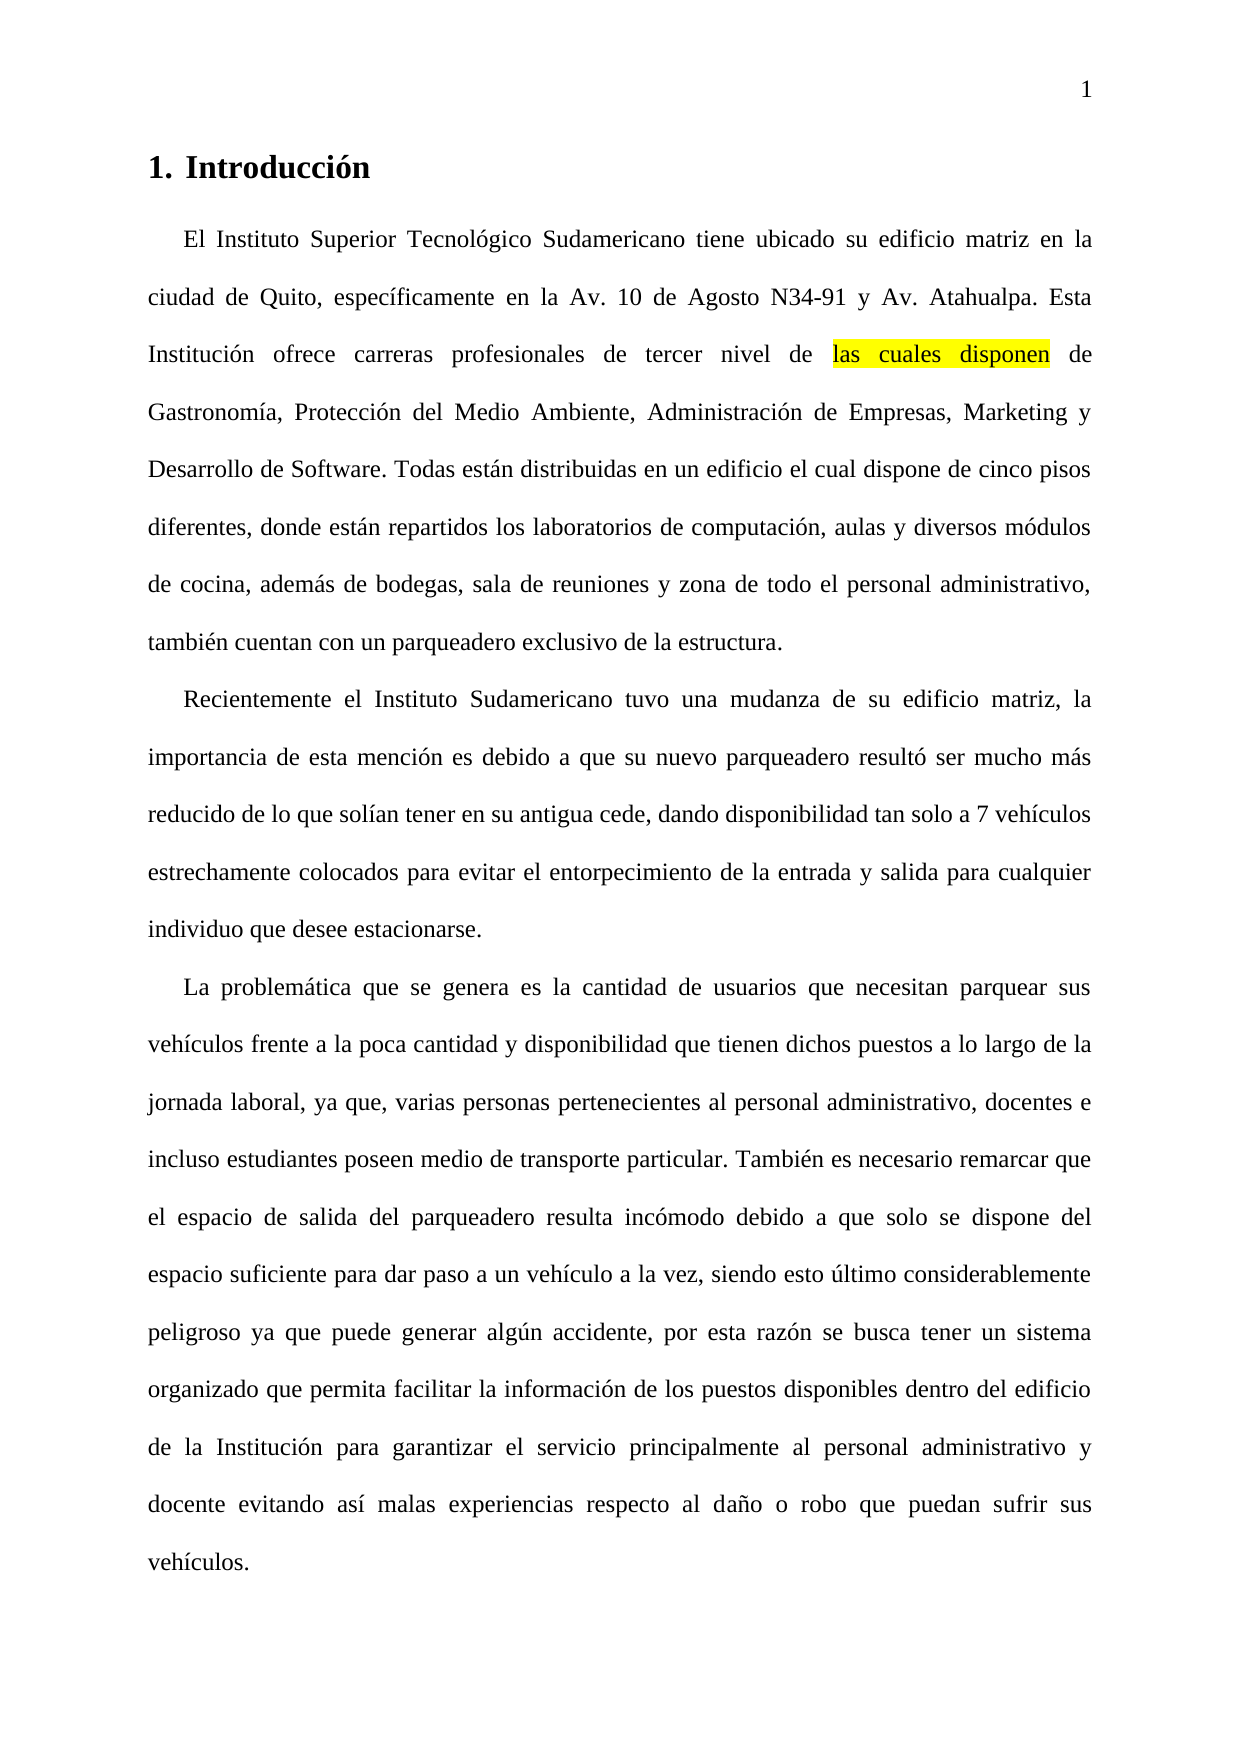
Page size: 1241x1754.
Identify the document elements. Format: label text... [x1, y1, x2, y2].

text El Instituto Superior Tecnológico Sudamericano tiene ubicado su edificio matriz en la ciudad de Quito, específicamente en la Av. 10 de Agosto N34-91 y Av. Atahualpa. Esta Institución ofrece carreras profesionales de tercer nivel de las cuales disponen de Gastronomía, Protección del Medio Ambiente, Administración de Empresas, Marketing y Desarrollo de Software. Todas están distribuidas en un edificio el cual dispone de cinco pisos diferentes, donde están repartidos los laboratorios de computación, aulas y diversos módulos de cocina, además de bodegas, sala de reuniones y zona de todo el personal administrativo, también cuentan con un parqueadero exclusivo de la estructura. [148, 224, 1092, 656]
text Recientemente el Instituto Sudamericano tuvo una mudanza de su edificio matriz, la importancia de esta mención es debido a que su nuevo parqueadero resultó ser mucho más reducido de lo que solían tener en su antigua cede, dando disponibilidad tan solo a 7 vehículos estrechamente colocados para evitar el entorpecimiento de la entrada y salida para cualquier individuo que desee estacionarse. [148, 684, 1092, 943]
text La problemática que se genera es la cantidad de usuarios que necesitan parquear sus vehículos frente a la poca cantidad y disponibilidad que tienen dichos puestos a lo largo de la jornada laboral, ya que, varias personas pertenecientes al personal administrativo, docentes e incluso estudiantes poseen medio de transporte particular. También es necesario remarcar que el espacio de salida del parqueadero resulta incómodo debido a que solo se dispone del espacio suficiente para dar paso a un vehículo a la vez, siendo esto último considerablemente peligroso ya que puede generar algún accidente, por esta razón se busca tener un sistema organizado que permita facilitar la información de los puestos disponibles dentro del edificio de la Institución para garantizar el servicio principalmente al personal administrativo y docente evitando así malas experiencias respecto al daño o robo que puedan sufrir sus vehículos. [148, 972, 1092, 1576]
subtitle Introducción [148, 148, 1092, 186]
